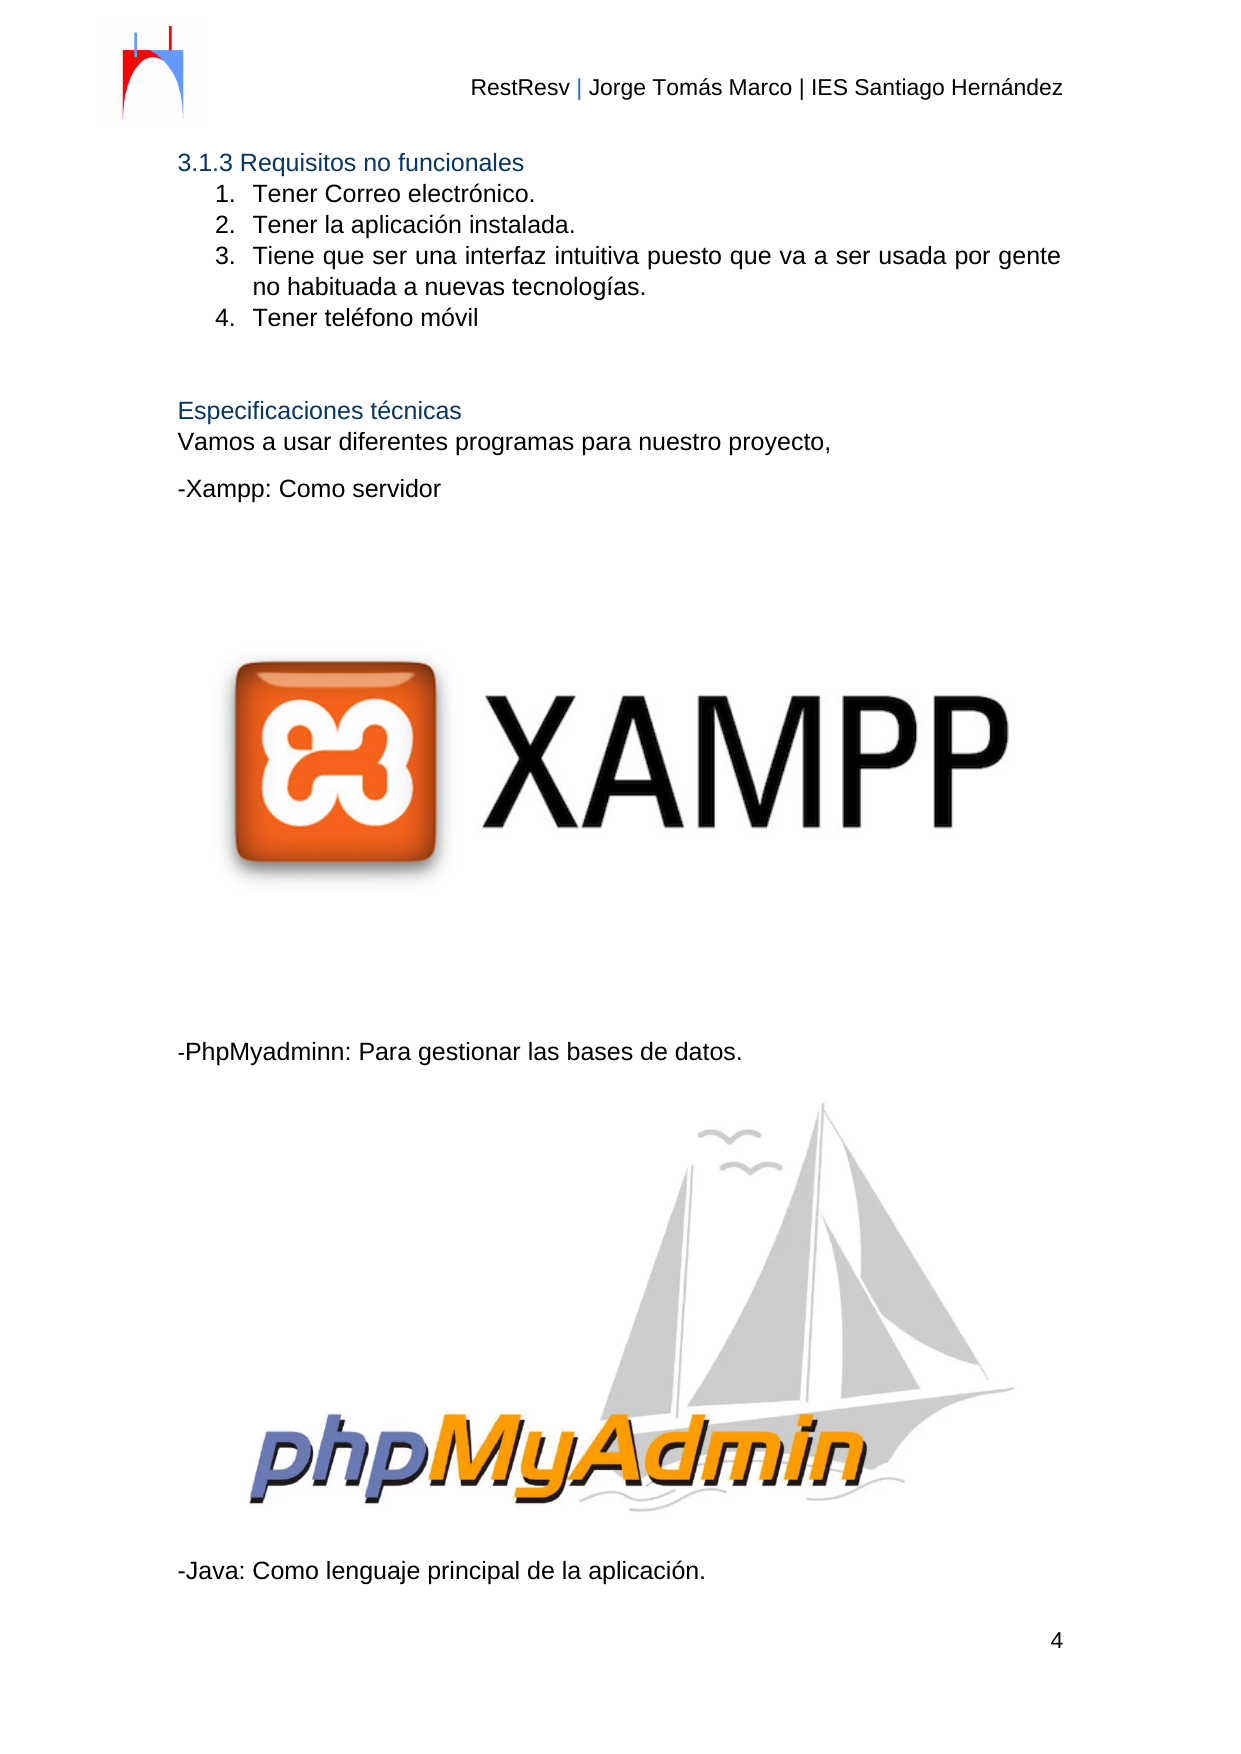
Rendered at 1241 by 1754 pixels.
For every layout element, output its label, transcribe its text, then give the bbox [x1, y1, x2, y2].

list Tener teléfono móvil [215, 303, 1063, 332]
text -Java: Como lenguaje principal de la aplicación. [177, 1556, 1063, 1585]
picture [177, 1084, 1063, 1538]
subtitle Especificaciones técnicas [177, 396, 1063, 424]
subtitle 3.1.3 Requisitos no funcionales [177, 148, 1063, 176]
text -Xampp: Como servidor [177, 474, 1063, 503]
list Tiene que ser una interfaz intuitiva puesto que va a ser usada por gente no habituada a nuevas tecnologías. [215, 241, 1063, 301]
text Vamos a usar diferentes programas para nuestro proyecto, [177, 427, 1063, 455]
list Tener la aplicación instalada. [215, 210, 1063, 238]
text -PhpMyadminn: Para gestionar las bases de datos. [177, 1037, 1063, 1066]
list Tener Correo electrónico. [215, 179, 1063, 207]
picture [102, 21, 204, 124]
picture [177, 522, 1063, 1019]
